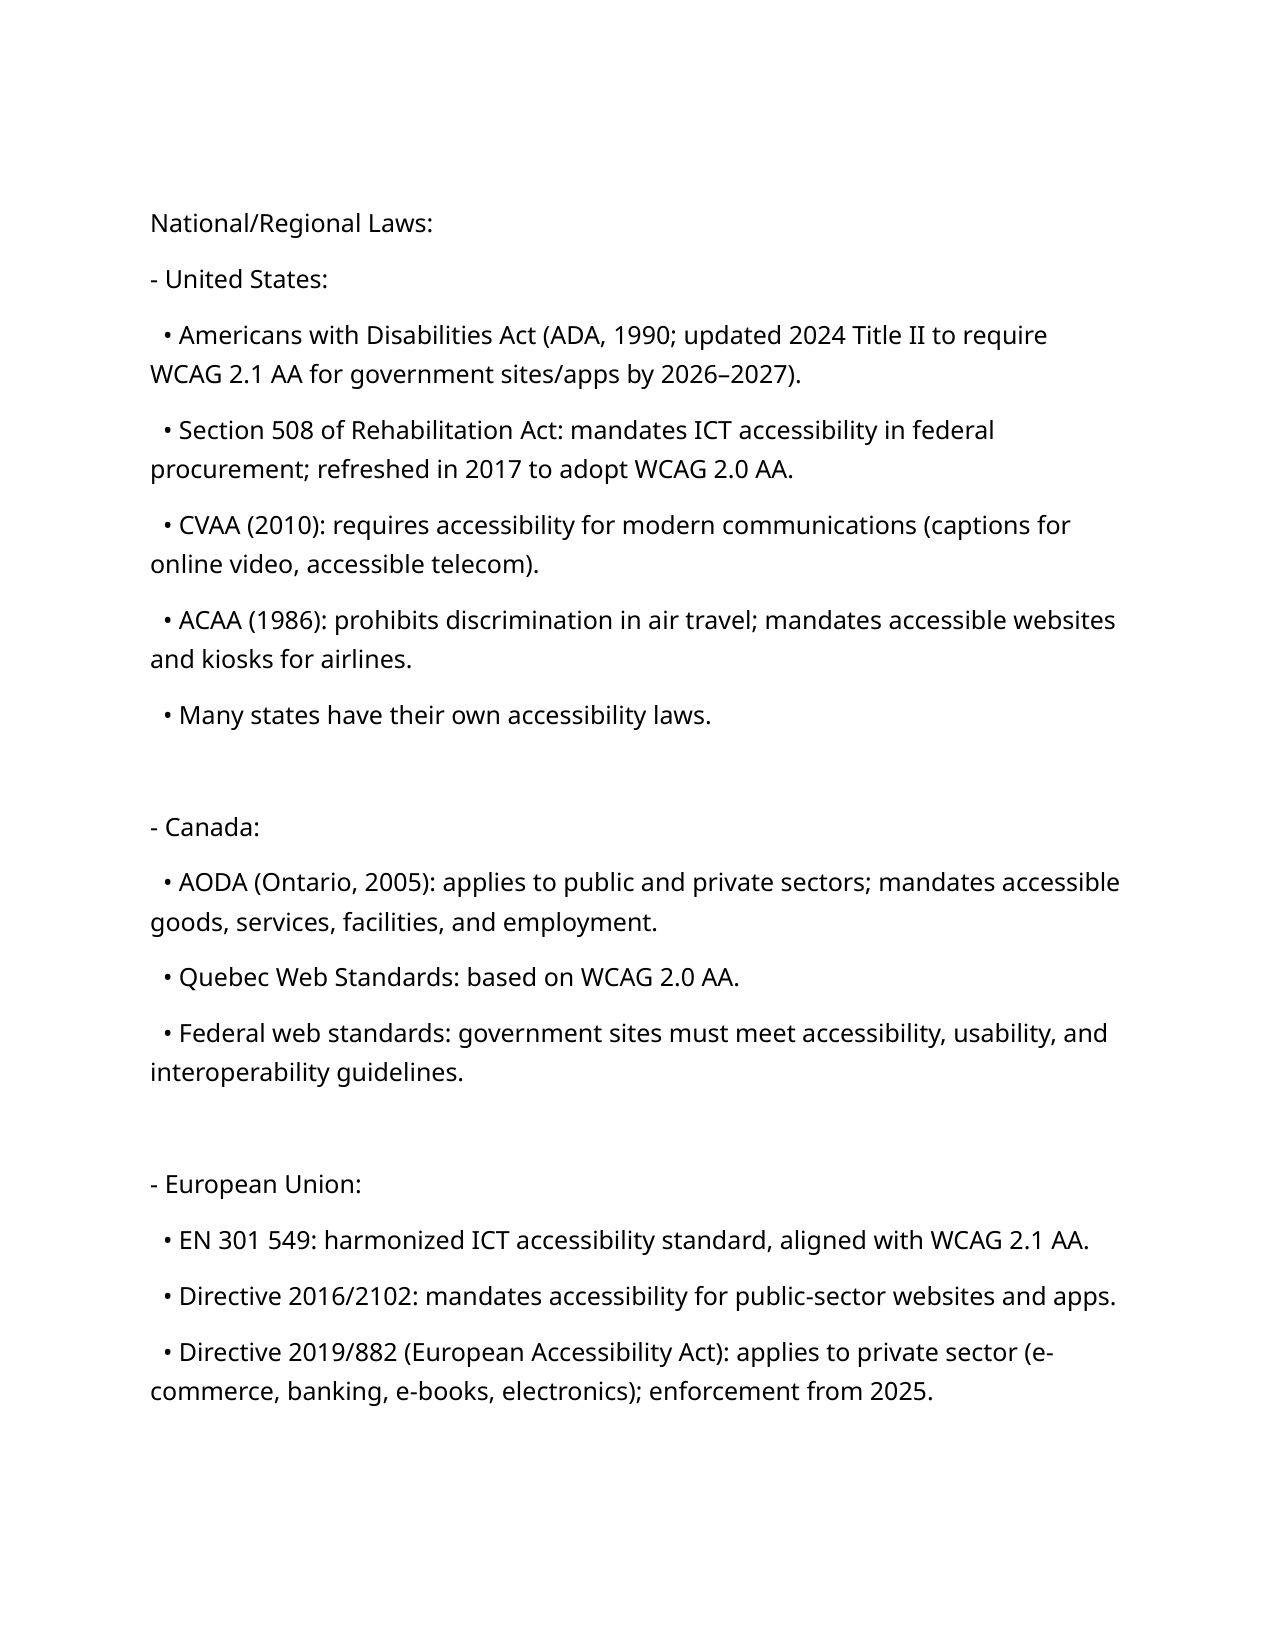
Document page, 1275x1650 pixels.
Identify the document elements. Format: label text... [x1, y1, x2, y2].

text • Directive 2016/2102: mandates accessibility for public-sector websites and apps. [150, 1278, 1125, 1312]
text • Federal web standards: government sites must meet accessibility, usability, and interoperability guidelines. [150, 1016, 1125, 1089]
text - European Union: [150, 1167, 1125, 1201]
text • Section 508 of Rehabilitation Act: mandates ICT accessibility in federal procurement; refreshed in 2017 to adopt WCAG 2.0 AA. [150, 412, 1125, 486]
text • EN 301 549: harmonized ICT accessibility standard, aligned with WCAG 2.1 AA. [150, 1222, 1125, 1257]
text - United States: [150, 262, 1125, 296]
text National/Regional Laws: [150, 206, 1125, 240]
text - Canada: [150, 809, 1125, 843]
text • Americans with Disabilities Act (ADA, 1990; updated 2024 Title II to require WCAG 2.1 AA for government sites/apps by 2026–2027). [150, 317, 1125, 391]
text • Directive 2019/882 (European Accessibility Act): applies to private sector (e-commerce, banking, e-books, electronics); enforcement from 2025. [150, 1334, 1125, 1407]
text • Quebec Web Standards: based on WCAG 2.0 AA. [150, 960, 1125, 994]
text • AODA (Ontario, 2005): applies to public and private sectors; mandates accessible goods, services, facilities, and employment. [150, 865, 1125, 938]
text • CVAA (2010): requires accessibility for modern communications (captions for online video, accessible telecom). [150, 507, 1125, 581]
text • Many states have their own accessibility laws. [150, 697, 1125, 732]
text • ACAA (1986): prohibits discrimination in air travel; mandates accessible websites and kiosks for airlines. [150, 602, 1125, 676]
